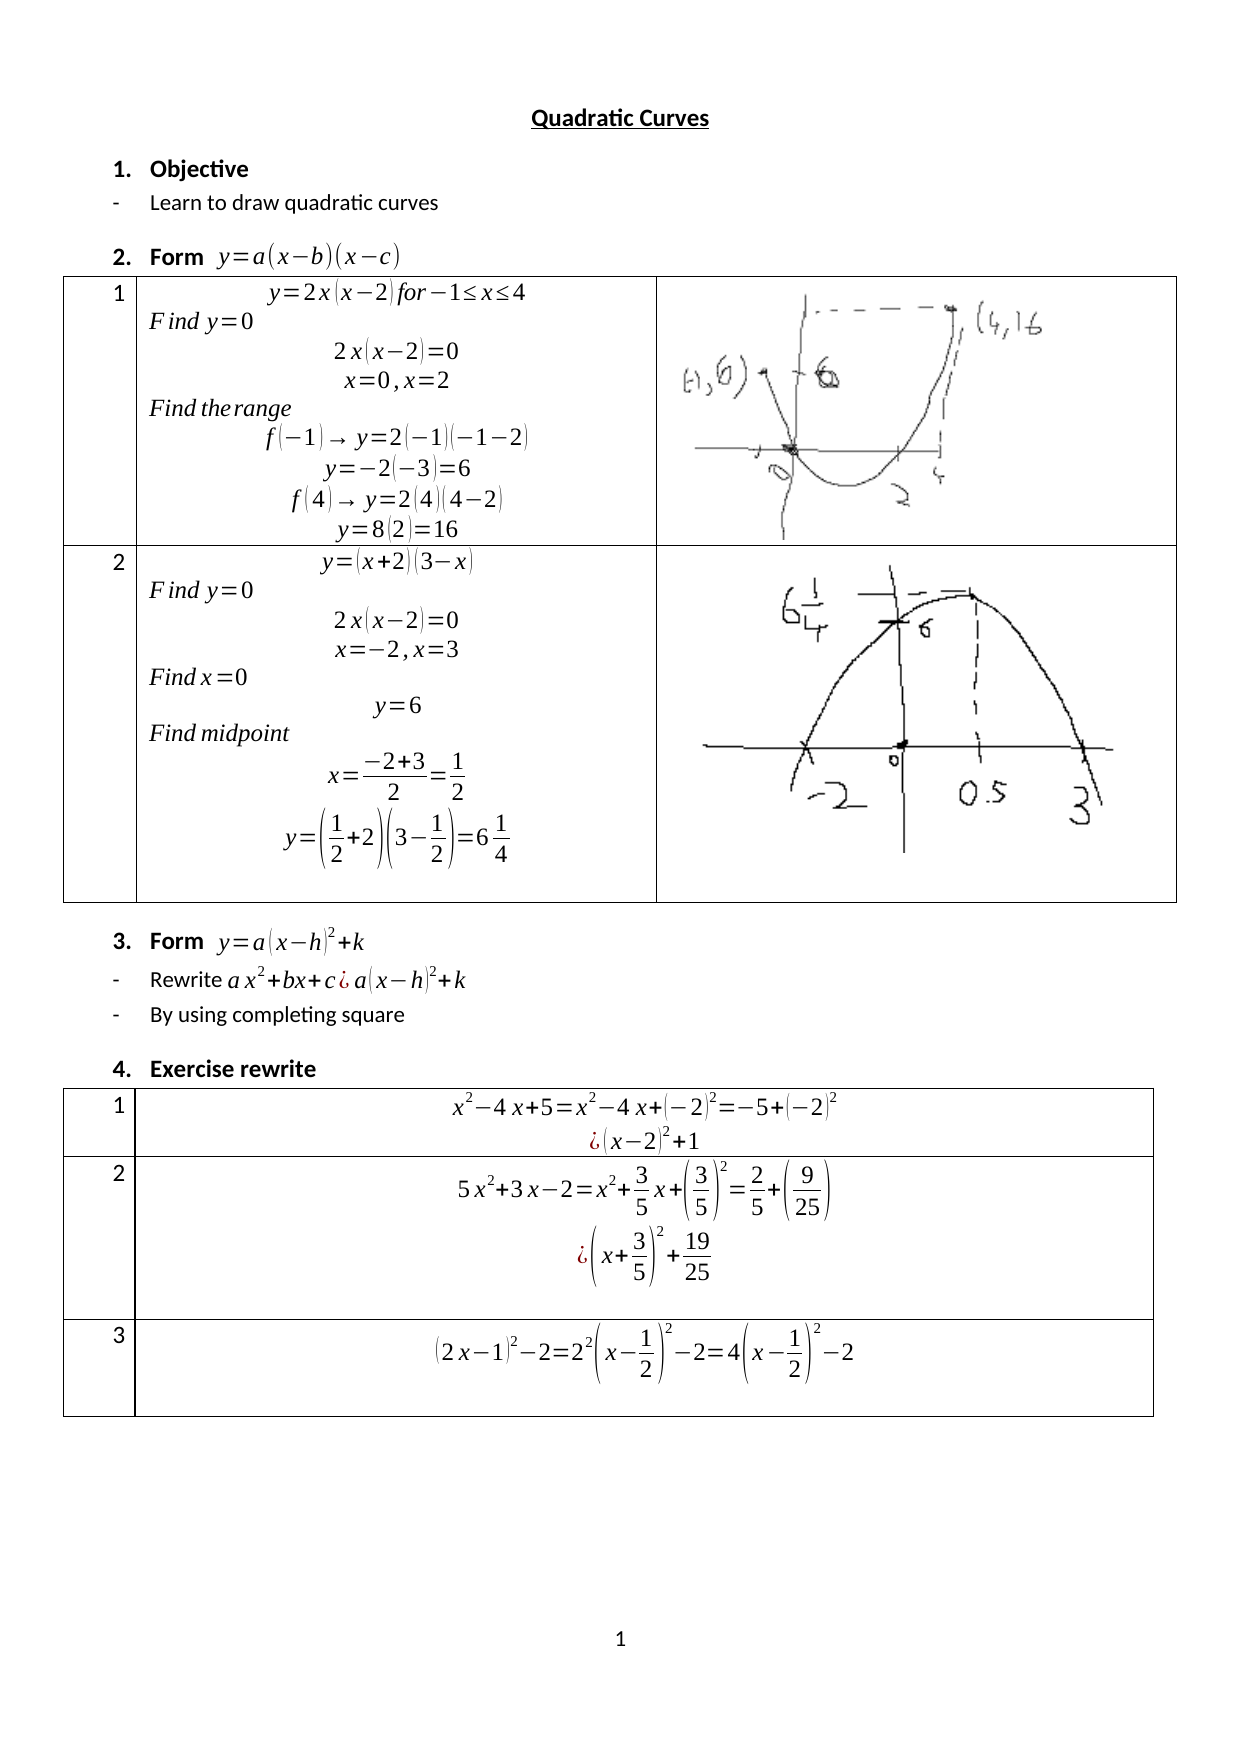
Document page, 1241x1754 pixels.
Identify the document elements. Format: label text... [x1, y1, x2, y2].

table_header [657, 277, 1176, 545]
subtitle Objective [112, 153, 1165, 184]
table_cell [136, 1320, 1153, 1416]
table_cell [657, 546, 1176, 902]
subtitle Form [112, 241, 1165, 272]
table_cell [137, 546, 656, 902]
table_cell 3 [64, 1320, 134, 1416]
text Quadratic Curves [75, 102, 1165, 132]
subtitle Exercise rewrite [112, 1053, 1165, 1083]
list Rewrite [112, 962, 1165, 996]
table_header 1 [64, 1089, 134, 1156]
list By using completing square [112, 1000, 1165, 1028]
table_header 1 [64, 277, 136, 545]
table_header [137, 277, 656, 545]
table_cell 2 [64, 1157, 134, 1319]
picture [667, 277, 1045, 540]
picture [667, 546, 1126, 853]
table_cell [136, 1157, 1153, 1319]
subtitle Form [112, 924, 1165, 957]
table_cell 2 [64, 546, 136, 902]
table_header [136, 1089, 1153, 1156]
list Learn to draw quadratic curves [112, 188, 1165, 216]
